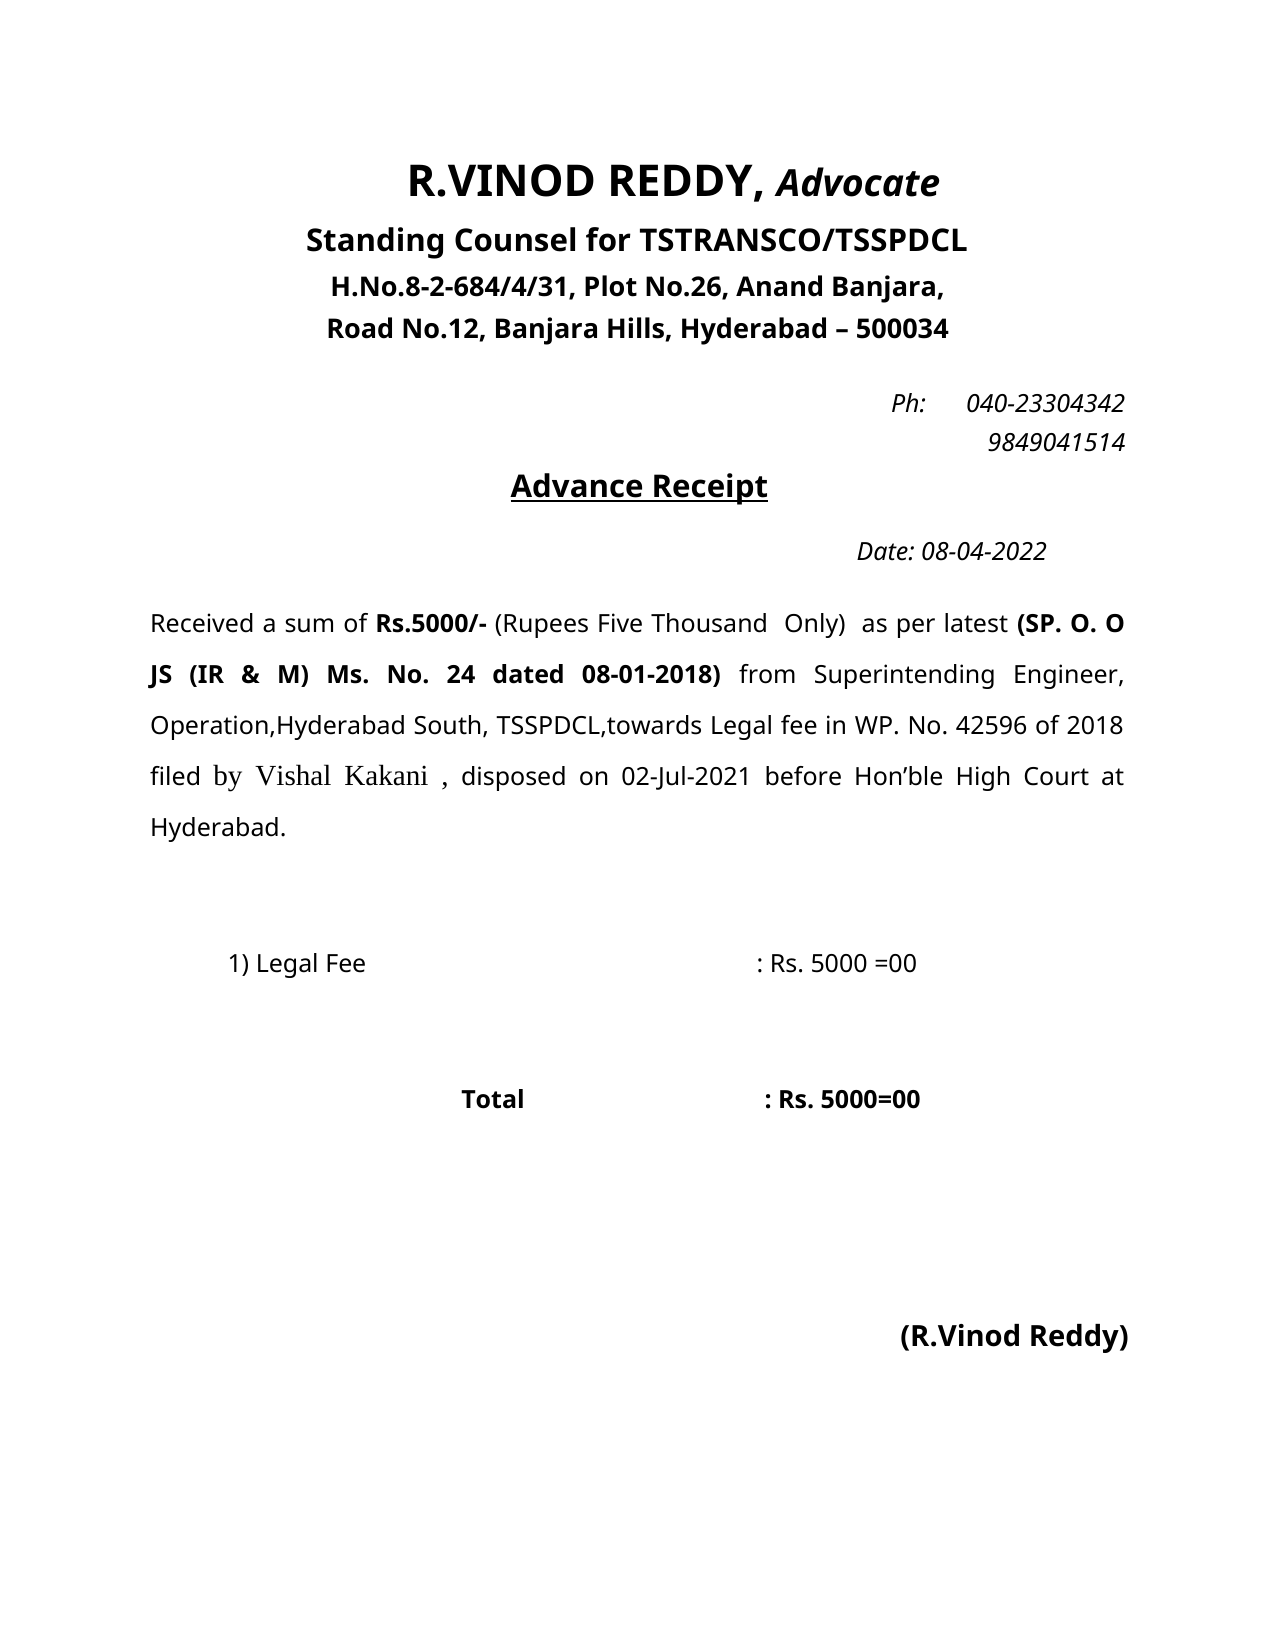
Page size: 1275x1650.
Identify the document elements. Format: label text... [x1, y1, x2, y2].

text Standing Counsel for TSTRANSCO/TSSPDCL [227, 218, 1047, 261]
text 9849041514 [150, 424, 1125, 458]
text Road No.12, Banjara Hills, Hyderabad – 500034 [150, 310, 1125, 347]
text R.VINOD REDDY, Advocate [227, 150, 1047, 209]
text Advance Receipt [150, 463, 1128, 506]
text Date: 08-04-2022 [227, 533, 1047, 567]
text Ph: 040-23304342 [150, 385, 1125, 419]
text H.No.8-2-684/4/31, Plot No.26, Anand Banjara, [150, 267, 1125, 304]
text Received a sum of Rs.5000/- (Rupees Five Thousand Only) as per latest (SP. O. O JS (IR & M) Ms. No. 24 dated 08-01-2018) from Superintending Engineer, Operation,Hyderabad South, TSSPDCL,towards Legal fee in WP. No. 42596 of 2018 filed by Vishal Kakani , disposed on 02-Jul-2021 before Hon’ble High Court at Hyderabad. [150, 605, 1125, 844]
text 1) Legal Fee : Rs. 5000 =00 [227, 946, 1010, 980]
text Total : Rs. 5000=00 [227, 1082, 1010, 1116]
text (R.Vinod Reddy) [677, 1315, 1128, 1355]
